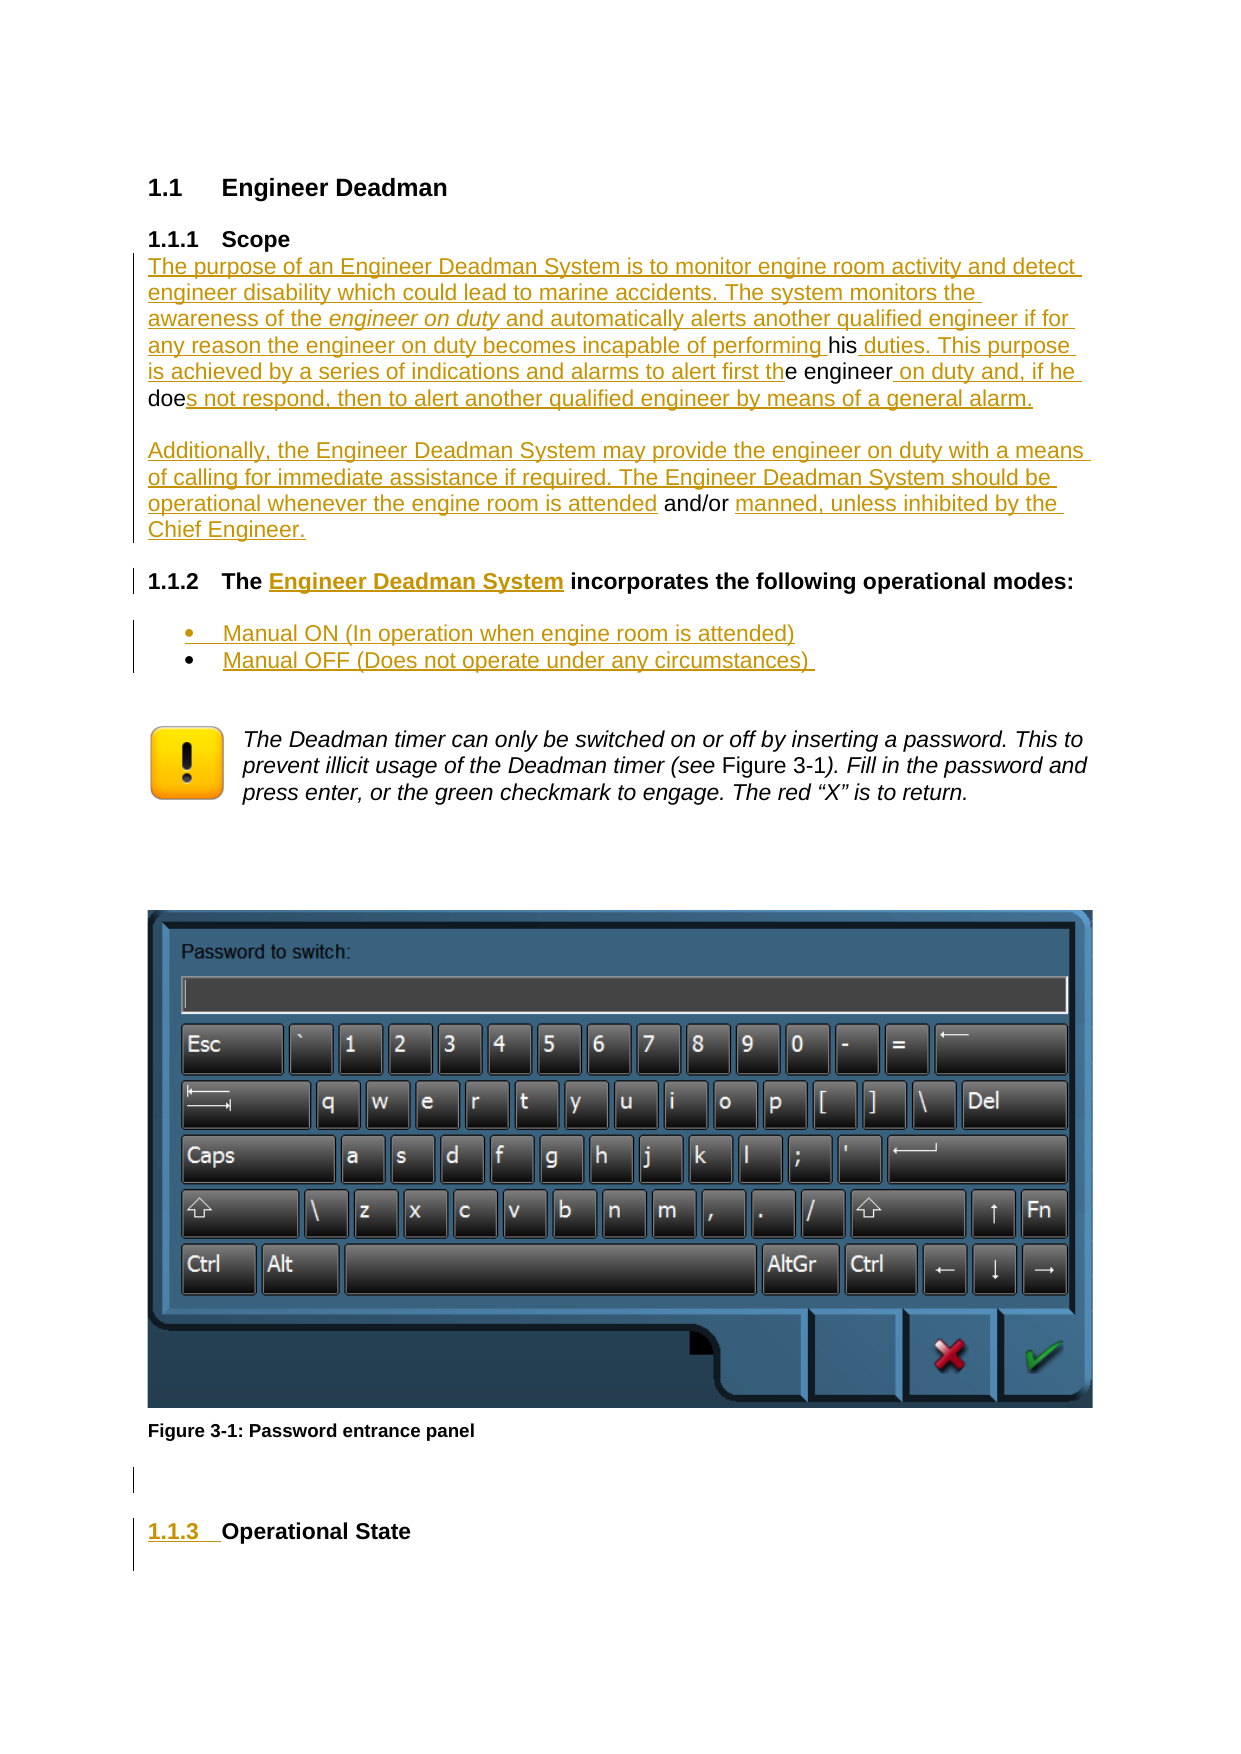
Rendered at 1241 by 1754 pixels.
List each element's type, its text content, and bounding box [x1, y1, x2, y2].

picture [147, 910, 1093, 1408]
subtitle Operational State [148, 1518, 1093, 1544]
picture [150, 726, 224, 800]
text hise engineerdoe [148, 253, 1093, 411]
text Figure 3-1: Password entrance panel [148, 1420, 1093, 1442]
subtitle Scope [148, 226, 1093, 253]
subtitle The incorporates the following operational modes: [148, 568, 1093, 594]
text The Deadman timer can only be switched on or off by inserting a password. This to prevent illicit usage of the Deadman timer (see Figure 3-1). Fill in the password and press enter, or the green checkmark to engage. The red “X” is to return. [148, 726, 1093, 805]
subtitle Engineer Deadman [148, 173, 1093, 201]
text and/or [148, 437, 1093, 543]
